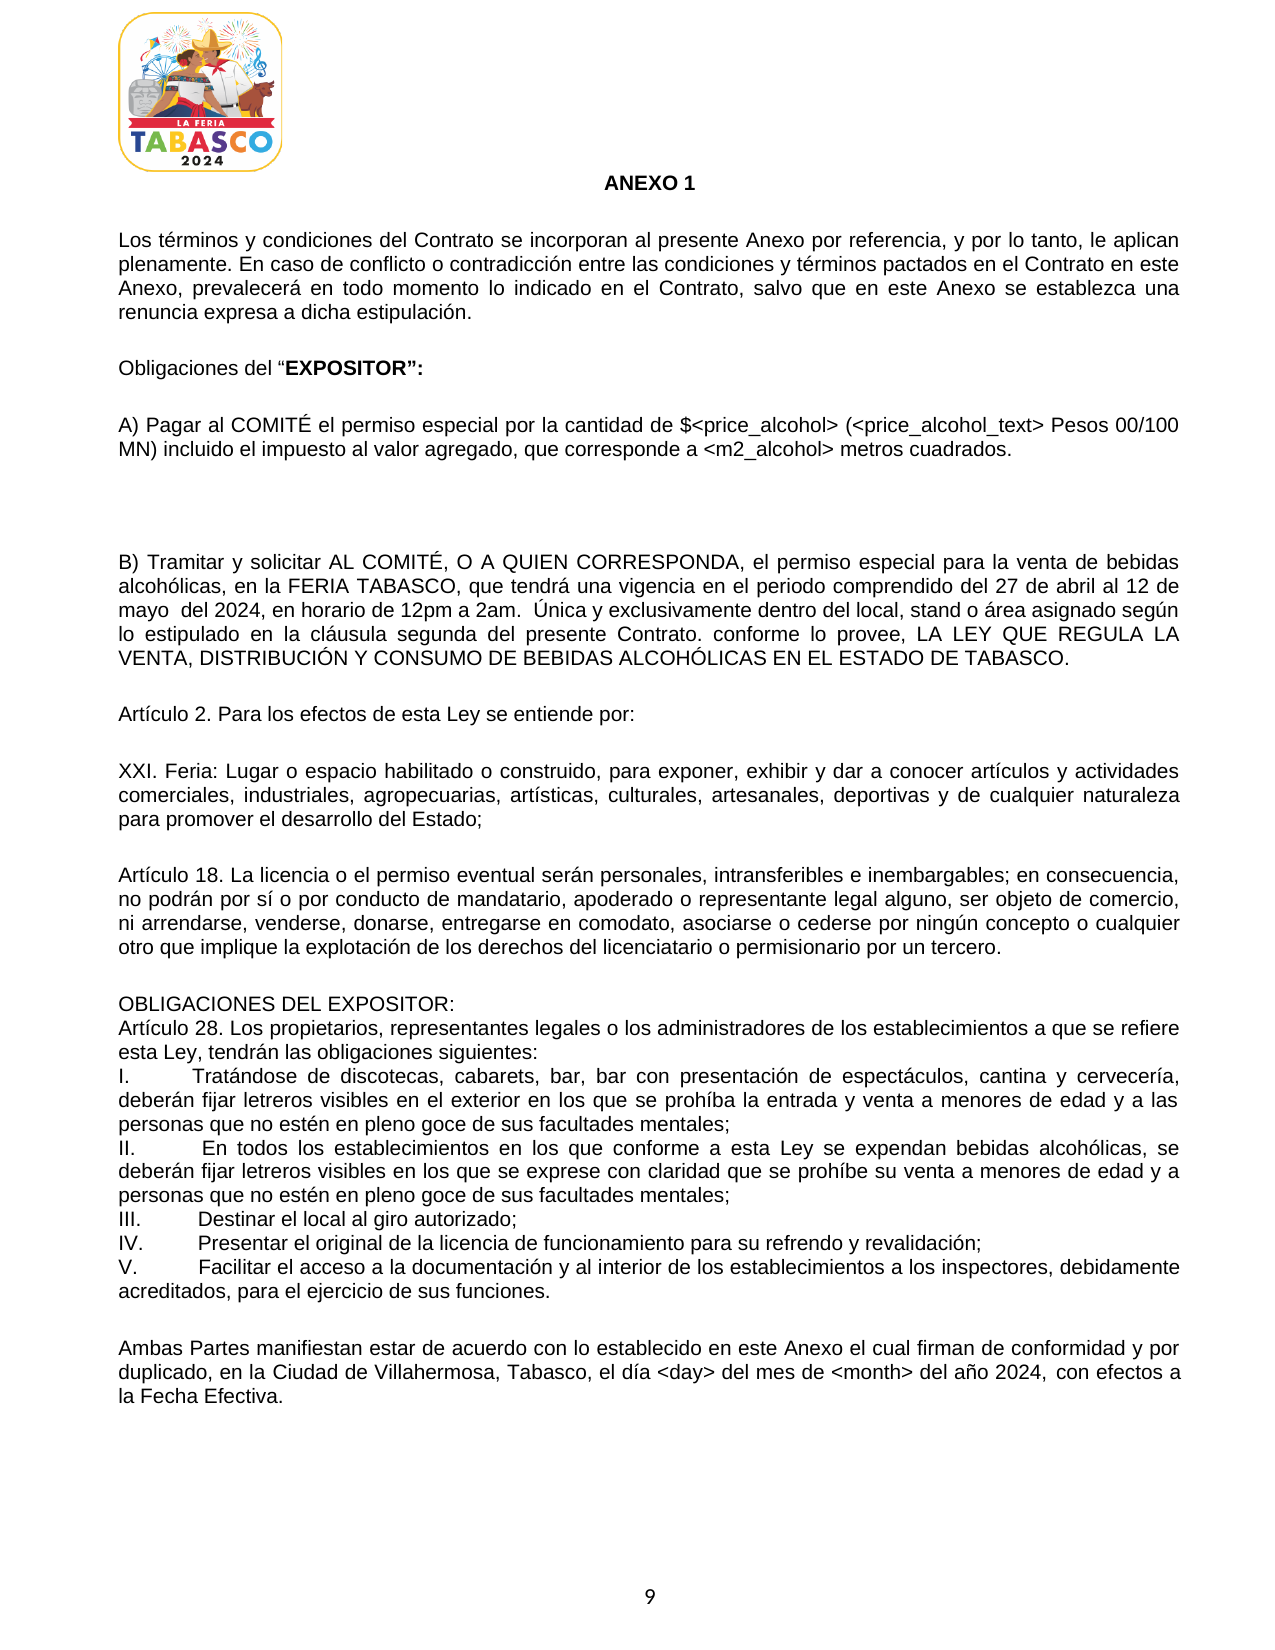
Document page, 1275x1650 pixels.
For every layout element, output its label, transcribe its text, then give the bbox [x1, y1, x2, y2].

text IV. Presentar el original de la licencia de funcionamiento para su refrendo y revalidación; [118, 1231, 1181, 1255]
text A) Pagar al COMITÉ el permiso especial por la cantidad de $<price_alcohol> (<price_alcohol_text> Pesos 00/100 MN) incluido el impuesto al valor agregado, que corresponde a <m2_alcohol> metros cuadrados. [118, 413, 1181, 461]
text V. Facilitar el acceso a la documentación y al interior de los establecimientos a los inspectores, debidamente acreditados, para el ejercicio de sus funciones. [118, 1255, 1181, 1303]
text ANEXO 1 [118, 171, 1181, 195]
text OBLIGACIONES DEL EXPOSITOR: [118, 992, 1181, 1016]
text Artículo 2. Para los efectos de esta Ley se entiende por: [118, 702, 1181, 726]
text B) Tramitar y solicitar AL COMITÉ, O A QUIEN CORRESPONDA, el permiso especial para la venta de bebidas alcohólicas, en la FERIA TABASCO, que tendrá una vigencia en el periodo comprendido del 27 de abril al 12 de mayo del 2024, en horario de 12pm a 2am. Única y exclusivamente dentro del local, stand o área asignado según lo estipulado en la cláusula segunda del presente Contrato. conforme lo provee, LA LEY QUE REGULA LA VENTA, DISTRIBUCIÓN Y CONSUMO DE BEBIDAS ALCOHÓLICAS EN EL ESTADO DE TABASCO. [118, 550, 1181, 669]
text XXI. Feria: Lugar o espacio habilitado o construido, para exponer, exhibir y dar a conocer artículos y actividades comerciales, industriales, agropecuarias, artísticas, culturales, artesanales, deportivas y de cualquier naturaleza para promover el desarrollo del Estado; [118, 759, 1181, 831]
text Los términos y condiciones del Contrato se incorporan al presente Anexo por referencia, y por lo tanto, le aplican plenamente. En caso de conflicto o contradicción entre las condiciones y términos pactados en el Contrato en este Anexo, prevalecerá en todo momento lo indicado en el Contrato, salvo que en este Anexo se establezca una renuncia expresa a dicha estipulación. [118, 228, 1181, 323]
picture [118, 12, 283, 171]
text Obligaciones del “EXPOSITOR”: [118, 356, 1181, 380]
text Artículo 18. La licencia o el permiso eventual serán personales, intransferibles e inembargables; en consecuencia, no podrán por sí o por conducto de mandatario, apoderado o representante legal alguno, ser objeto de comercio, ni arrendarse, venderse, donarse, entregarse en comodato, asociarse o cederse por ningún concepto o cualquier otro que implique la explotación de los derechos del licenciatario o permisionario por un tercero. [118, 863, 1181, 959]
text I. Tratándose de discotecas, cabarets, bar, bar con presentación de espectáculos, cantina y cervecería, deberán fijar letreros visibles en el exterior en los que se prohíba la entrada y venta a menores de edad y a las personas que no estén en pleno goce de sus facultades mentales; [118, 1063, 1181, 1135]
text III. Destinar el local al giro autorizado; [118, 1207, 1181, 1231]
text Ambas Partes manifiestan estar de acuerdo con lo establecido en este Anexo el cual firman de conformidad y por duplicado, en la Ciudad de Villahermosa, Tabasco, el día <day> del mes de <month> del año 2024, con efectos a la Fecha Efectiva. [118, 1336, 1181, 1408]
text Artículo 28. Los propietarios, representantes legales o los administradores de los establecimientos a que se refiere esta Ley, tendrán las obligaciones siguientes: [118, 1016, 1181, 1063]
text II. En todos los establecimientos en los que conforme a esta Ley se expendan bebidas alcohólicas, se deberán fijar letreros visibles en los que se exprese con claridad que se prohíbe su venta a menores de edad y a personas que no estén en pleno goce de sus facultades mentales; [118, 1135, 1181, 1207]
